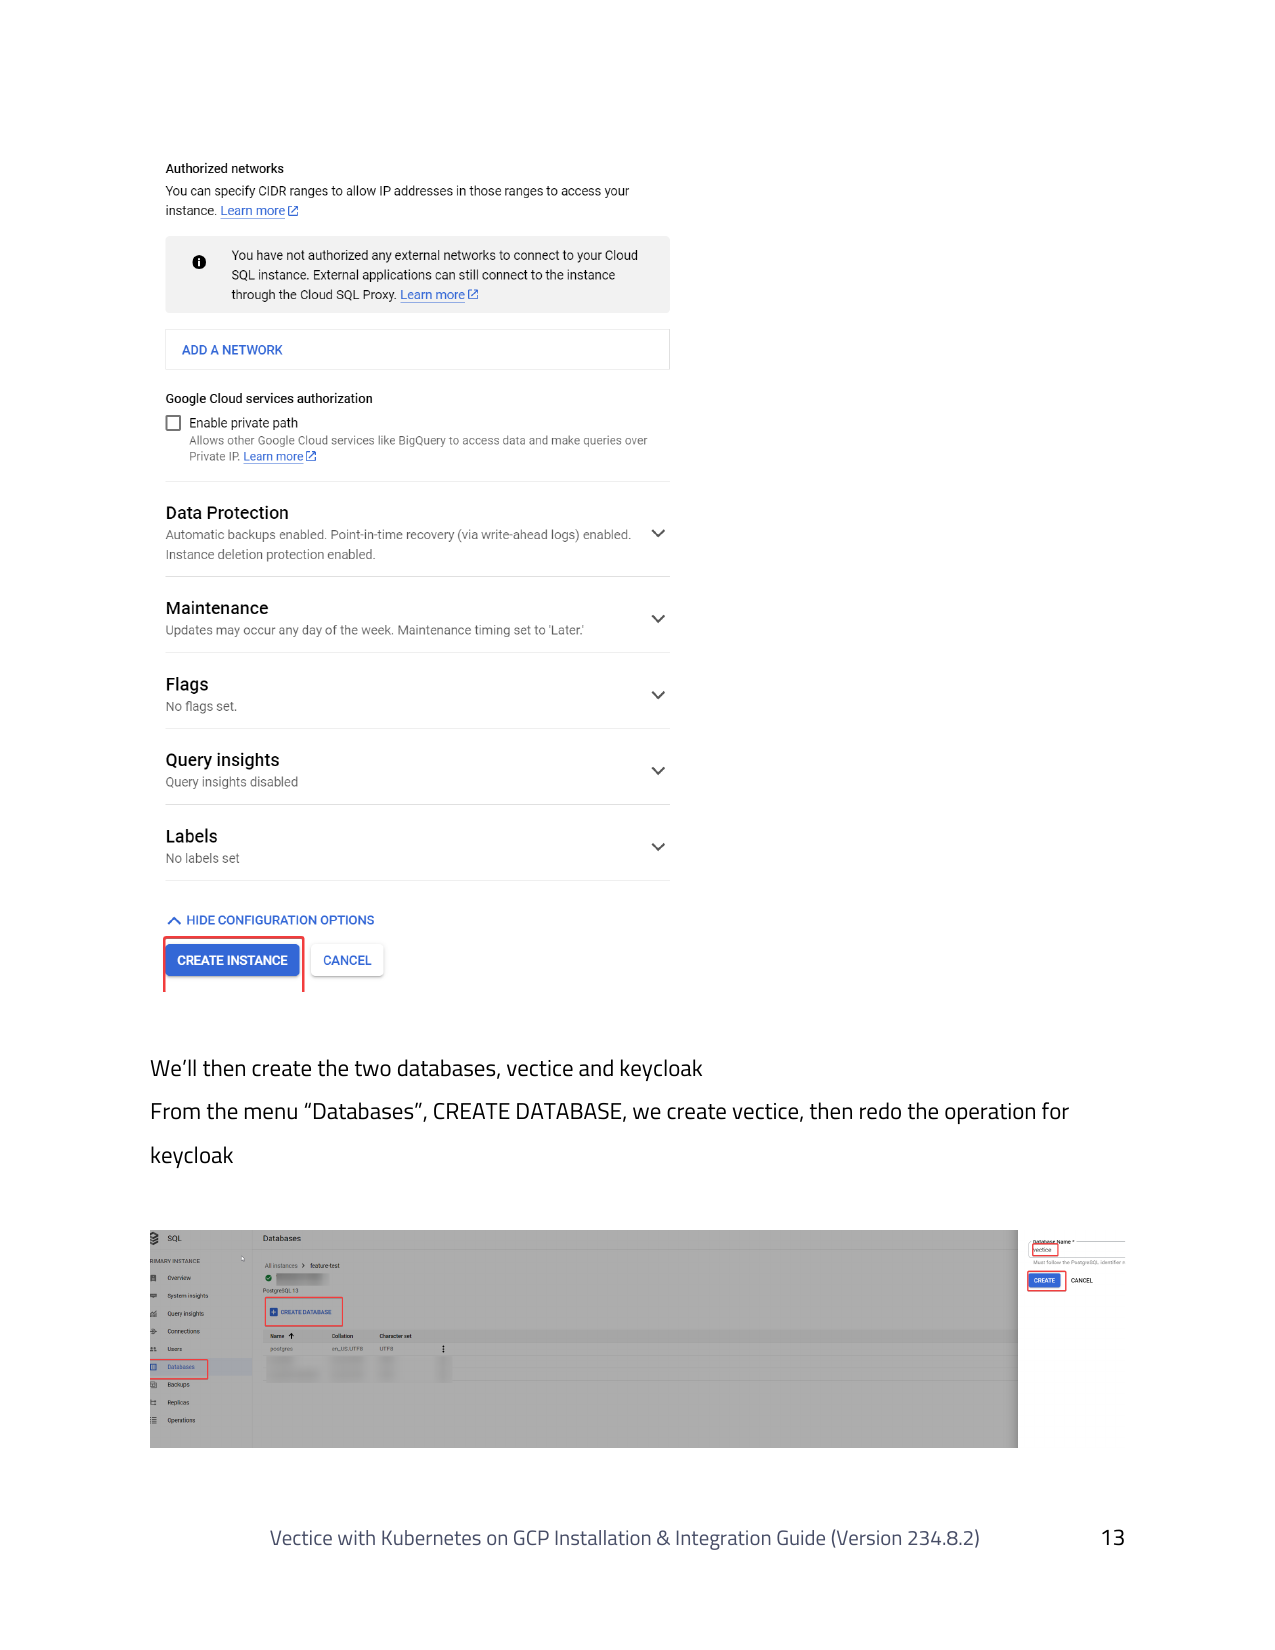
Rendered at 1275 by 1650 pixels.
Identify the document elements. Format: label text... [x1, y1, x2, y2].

picture [150, 150, 699, 992]
text We’ll then create the two databases, vectice and keycloak From the menu “Databases”, CREATE DATABASE, we create vectice, then redo the operation for keycloak [150, 1050, 1125, 1172]
picture [150, 1230, 1125, 1448]
